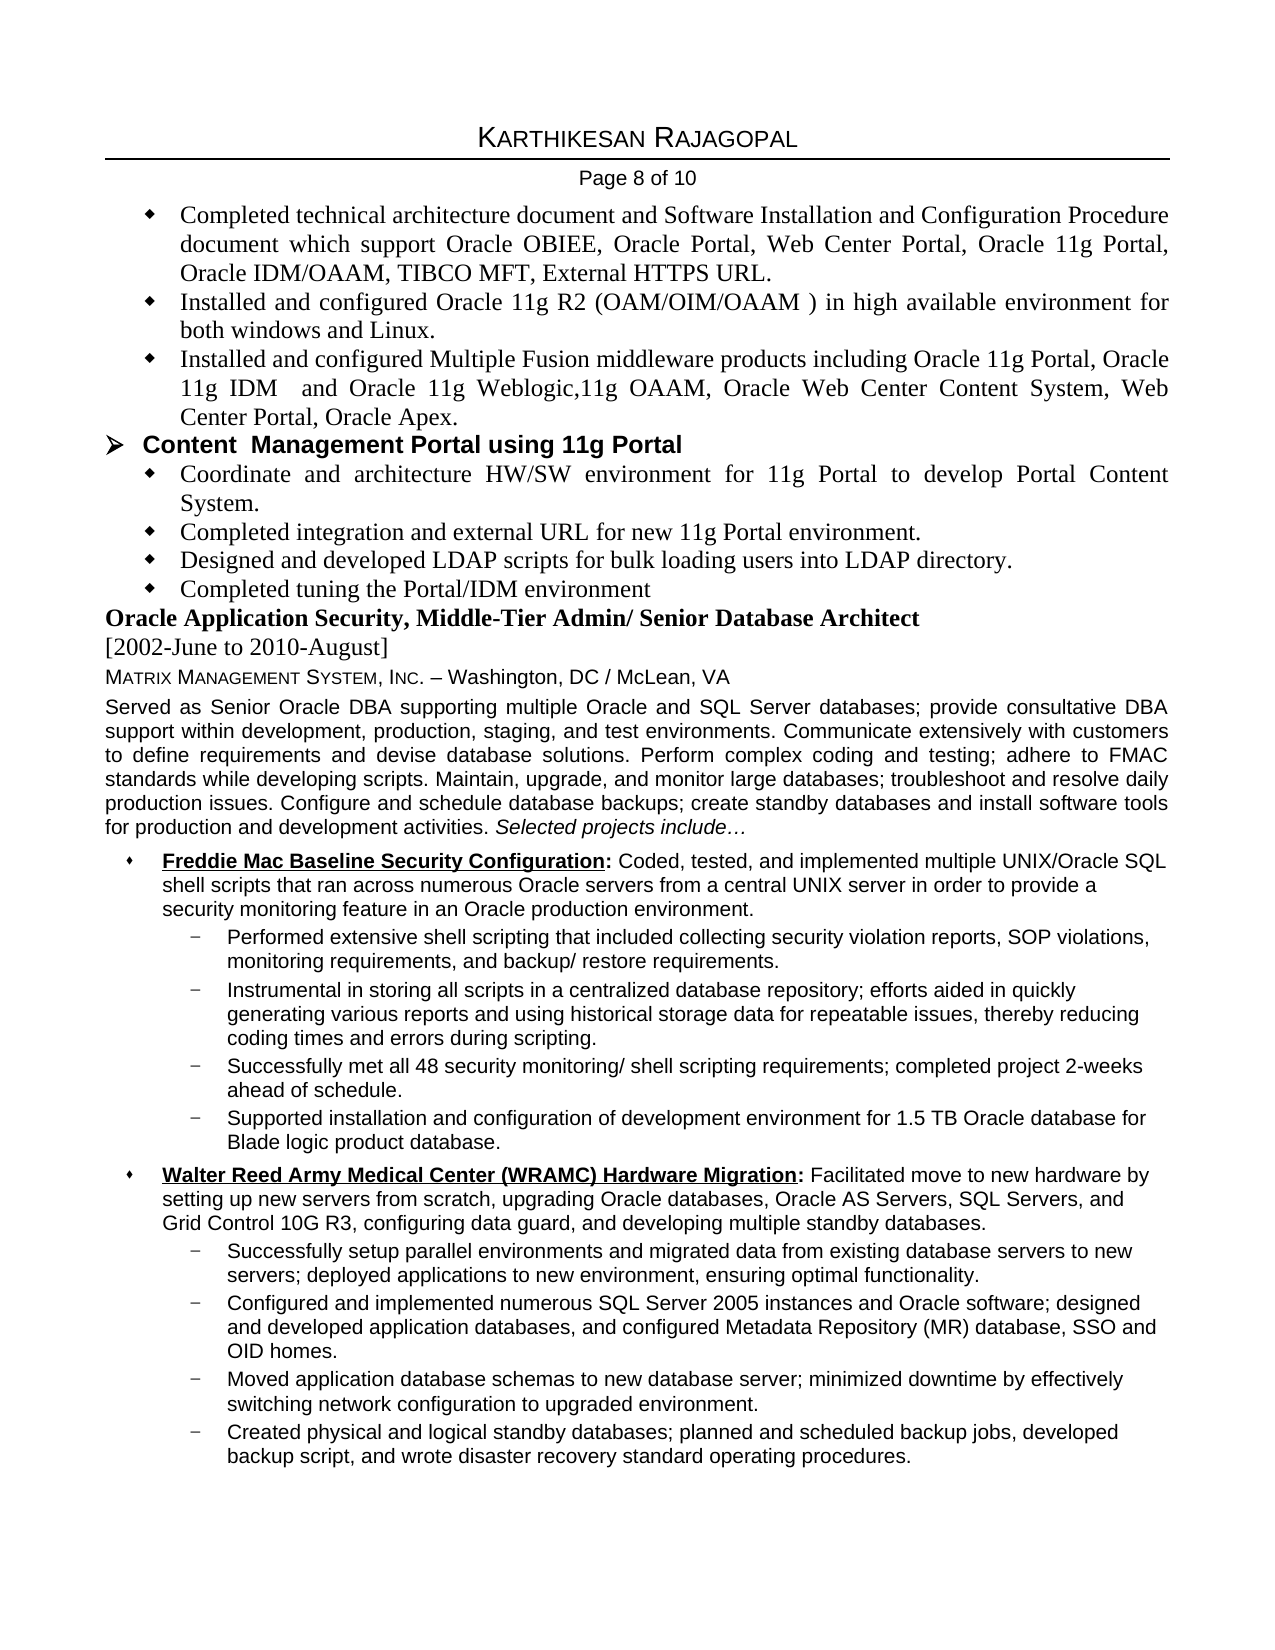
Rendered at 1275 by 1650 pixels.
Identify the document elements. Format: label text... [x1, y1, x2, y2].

list Freddie Mac Baseline Security Configuration: Coded, tested, and implemented multiple UNIX/Oracle SQL shell scripts that ran across numerous Oracle servers from a central UNIX server in order to provide a security monitoring feature in an Oracle production environment. [124, 849, 1170, 921]
list Completed technical architecture document and Software Installation and Configuration Procedure document which support Oracle OBIEE, Oracle Portal, Web Center Portal, Oracle 11g Portal, Oracle IDM/OAAM, TIBCO MFT, External HTTPS URL. [142, 200, 1170, 287]
list Created physical and logical standby databases; planned and scheduled backup jobs, developed backup script, and wrote disaster recovery standard operating procedures. [189, 1419, 1170, 1468]
text Oracle Application Security, Middle-Tier Admin/ Senior Database Architect [105, 603, 1170, 632]
subtitle Matrix Management System, Inc. – , / [105, 665, 1170, 689]
list Successfully setup parallel environments and migrated data from existing database servers to new servers; deployed applications to new environment, ensuring optimal functionality. [189, 1239, 1170, 1287]
list Successfully met all 48 security monitoring/ shell scripting requirements; completed project 2-weeks ahead of schedule. [189, 1054, 1170, 1102]
list Walter Reed Army Medical Center (WRAMC) Hardware Migration: Facilitated move to new hardware by setting up new servers from scratch, upgrading Oracle databases, Oracle AS Servers, SQL Servers, and Grid Control 10G R3, configuring data guard, and developing multiple standby databases. [124, 1162, 1170, 1234]
list Instrumental in storing all scripts in a centralized database repository; efforts aided in quickly generating various reports and using historical storage data for repeatable issues, thereby reducing coding times and errors during scripting. [189, 977, 1170, 1049]
text [2002-June to 2010-August] [105, 632, 1170, 661]
text Served as Senior Oracle DBA supporting multiple Oracle and SQL Server databases; provide consultative DBA support within development, production, staging, and test environments. Communicate extensively with customers to define requirements and devise database solutions. Perform complex coding and testing; adhere to FMAC standards while developing scripts. Maintain, upgrade, and monitor large databases; troubleshoot and resolve daily production issues. Configure and schedule database backups; create standby databases and install software tools for production and development activities. Selected projects include… [105, 695, 1170, 839]
list Designed and developed LDAP scripts for bulk loading users into LDAP directory. [142, 546, 1170, 574]
list Moved application database schemas to new database server; minimized downtime by effectively switching network configuration to upgraded environment. [189, 1367, 1170, 1415]
list Supported installation and configuration of development environment for 1.5 TB Oracle database for Blade logic product database. [189, 1106, 1170, 1154]
list Completed tuning the Portal/IDM environment [142, 574, 1170, 603]
list Performed extensive shell scripting that included collecting security violation reports, SOP violations, monitoring requirements, and backup/ restore requirements. [189, 925, 1170, 973]
list Installed and configured Oracle 11g R2 (OAM/OIM/OAAM ) in high available environment for both windows and Linux. [142, 287, 1170, 344]
list Configured and implemented numerous SQL Server 2005 instances and Oracle software; designed and developed application databases, and configured Metadata Repository (MR) database, SSO and OID homes. [189, 1291, 1170, 1363]
list Coordinate and architecture HW/SW environment for 11g Portal to develop Portal Content System. [142, 459, 1170, 517]
list Completed integration and external URL for new 11g Portal environment. [142, 517, 1170, 546]
list Content Management Portal using 11g Portal [105, 430, 1170, 459]
list Installed and configured Multiple Fusion middleware products including Oracle 11g Portal, Oracle 11g IDM and Oracle 11g Weblogic,11g OAAM, Oracle Web Center Content System, Web Center Portal, Oracle Apex. [142, 344, 1170, 430]
